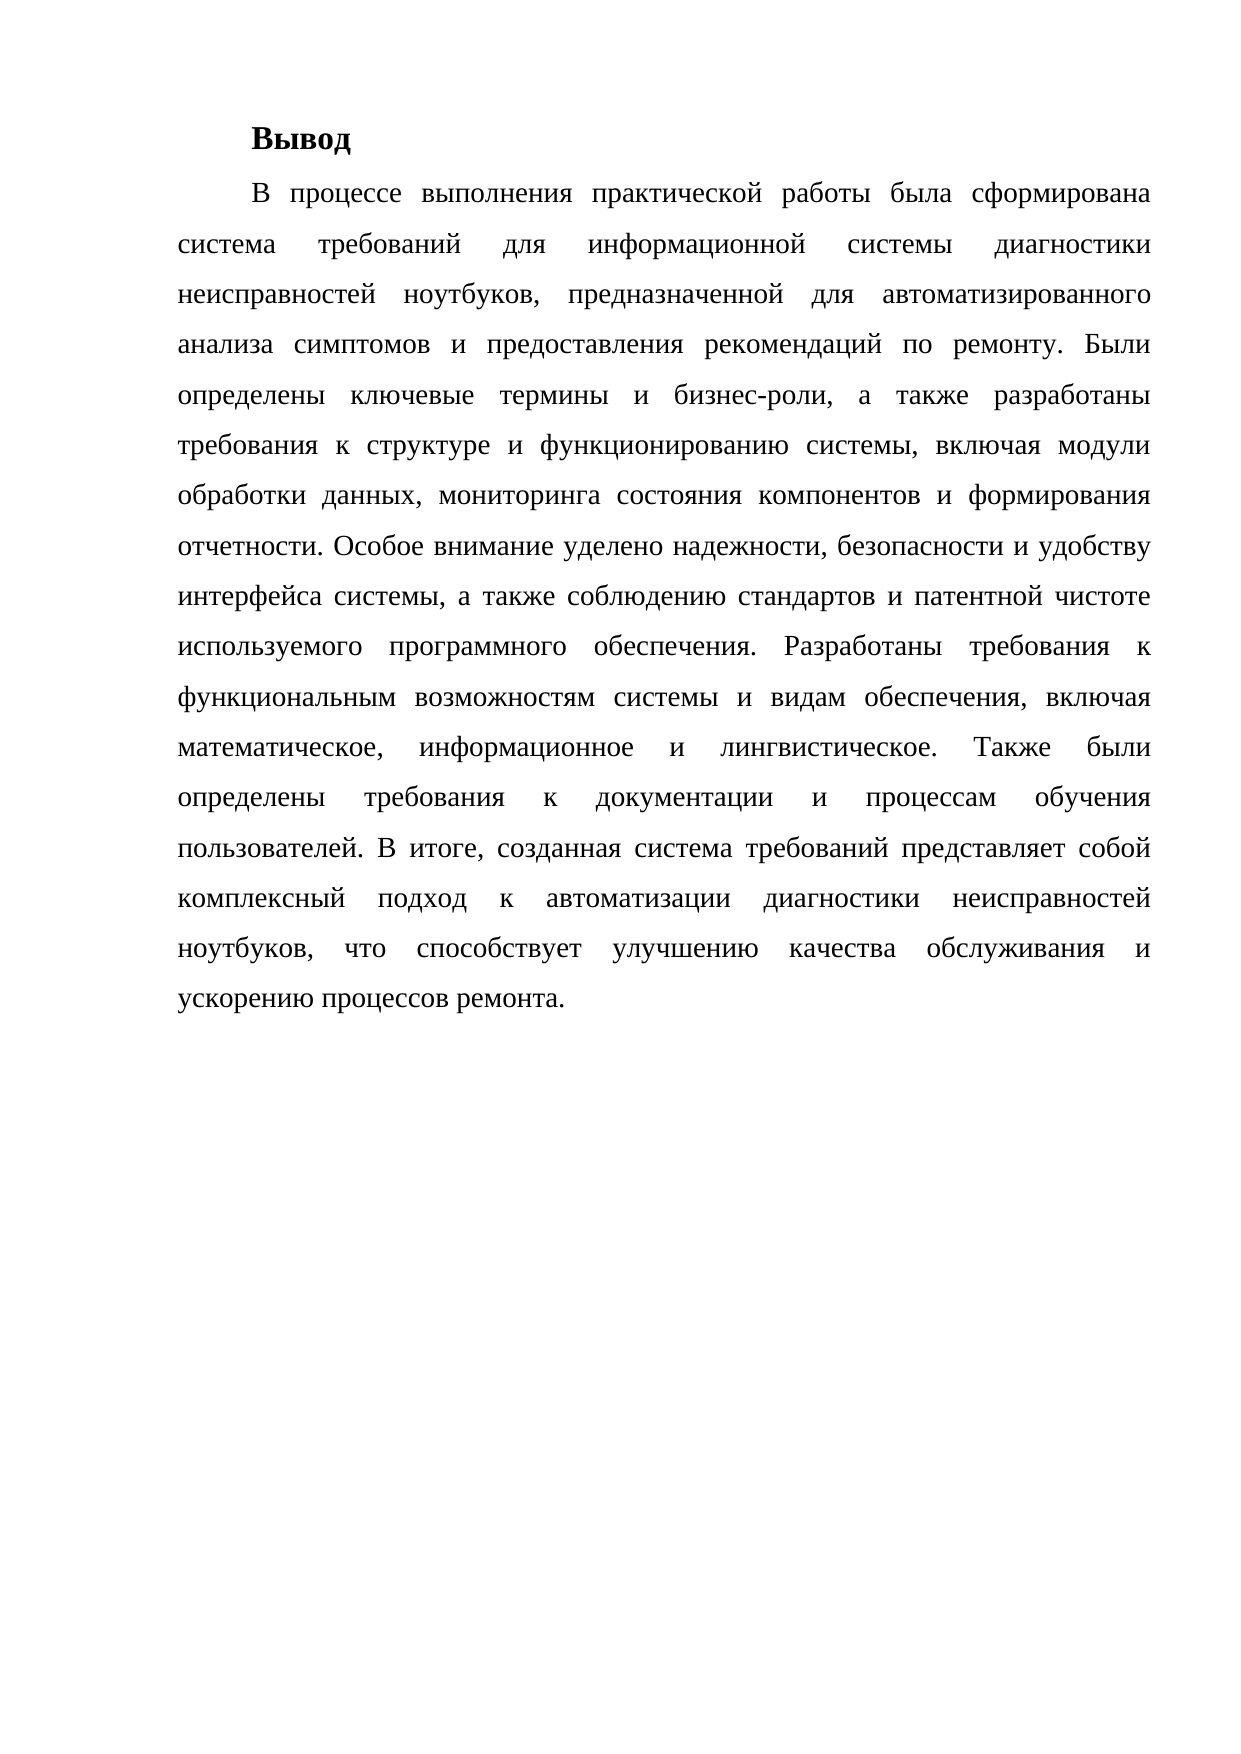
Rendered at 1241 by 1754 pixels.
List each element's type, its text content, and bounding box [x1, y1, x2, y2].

text В процессе выполнения практической работы была сформирована система требований для информационной системы диагностики неисправностей ноутбуков, предназначенной для автоматизированного анализа симптомов и предоставления рекомендаций по ремонту. Были определены ключевые термины и бизнес-роли, а также разработаны требования к структуре и функционированию системы, включая модули обработки данных, мониторинга состояния компонентов и формирования отчетности. Особое внимание уделено надежности, безопасности и удобству интерфейса системы, а также соблюдению стандартов и патентной чистоте используемого программного обеспечения. Разработаны требования к функциональным возможностям системы и видам обеспечения, включая математическое, информационное и лингвистическое. Также были определены требования к документации и процессам обучения пользователей. В итоге, созданная система требований представляет собой комплексный подход к автоматизации диагностики неисправностей ноутбуков, что способствует улучшению качества обслуживания и ускорению процессов ремонта. [177, 176, 1152, 1014]
text Вывод [177, 118, 1152, 156]
